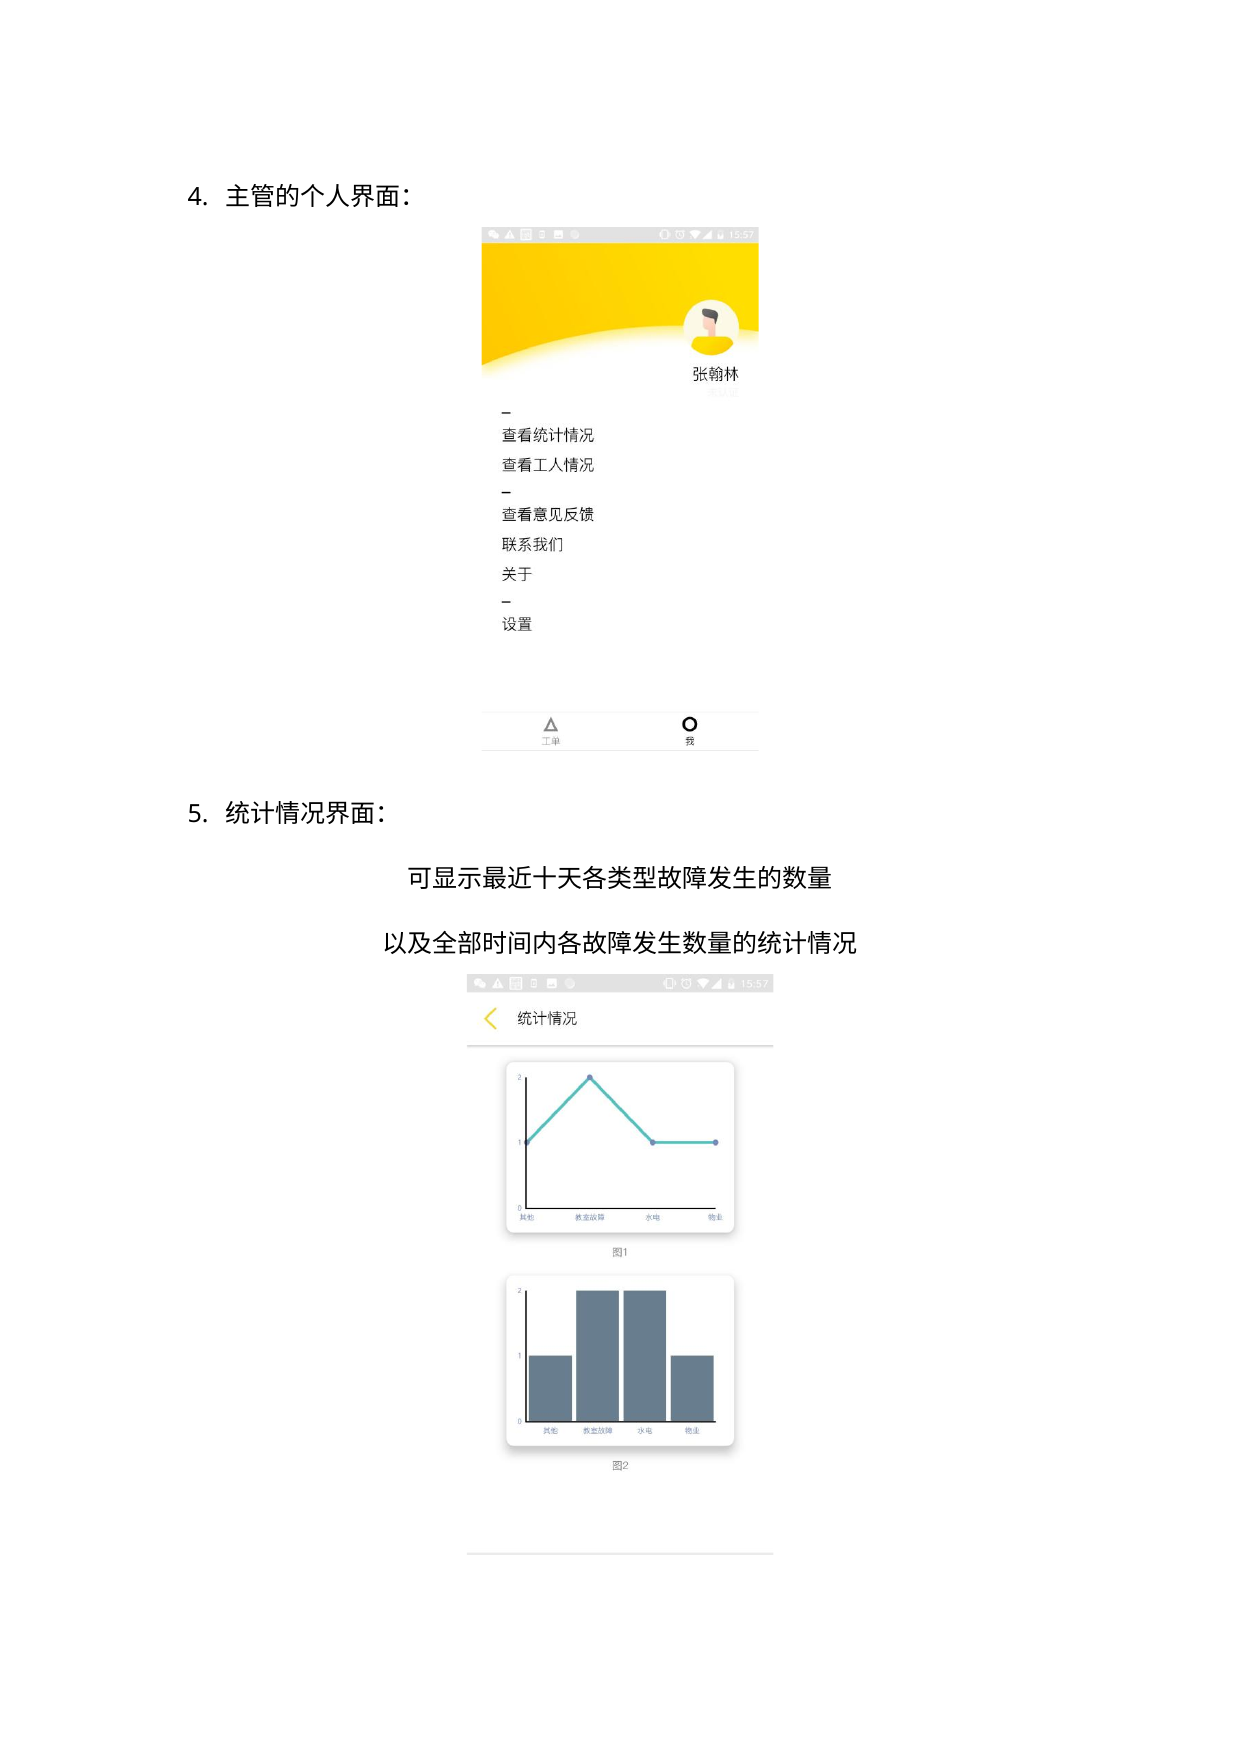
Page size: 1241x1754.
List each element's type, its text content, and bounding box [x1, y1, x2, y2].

picture [481, 227, 759, 751]
picture [466, 974, 774, 1555]
text 可显示最近十天各类型故障发生的数量 [187, 844, 1053, 909]
list 主管的个人界面： [187, 162, 1053, 227]
list 统计情况界面： [187, 779, 1053, 844]
text 以及全部时间内各故障发生数量的统计情况 [187, 909, 1053, 974]
